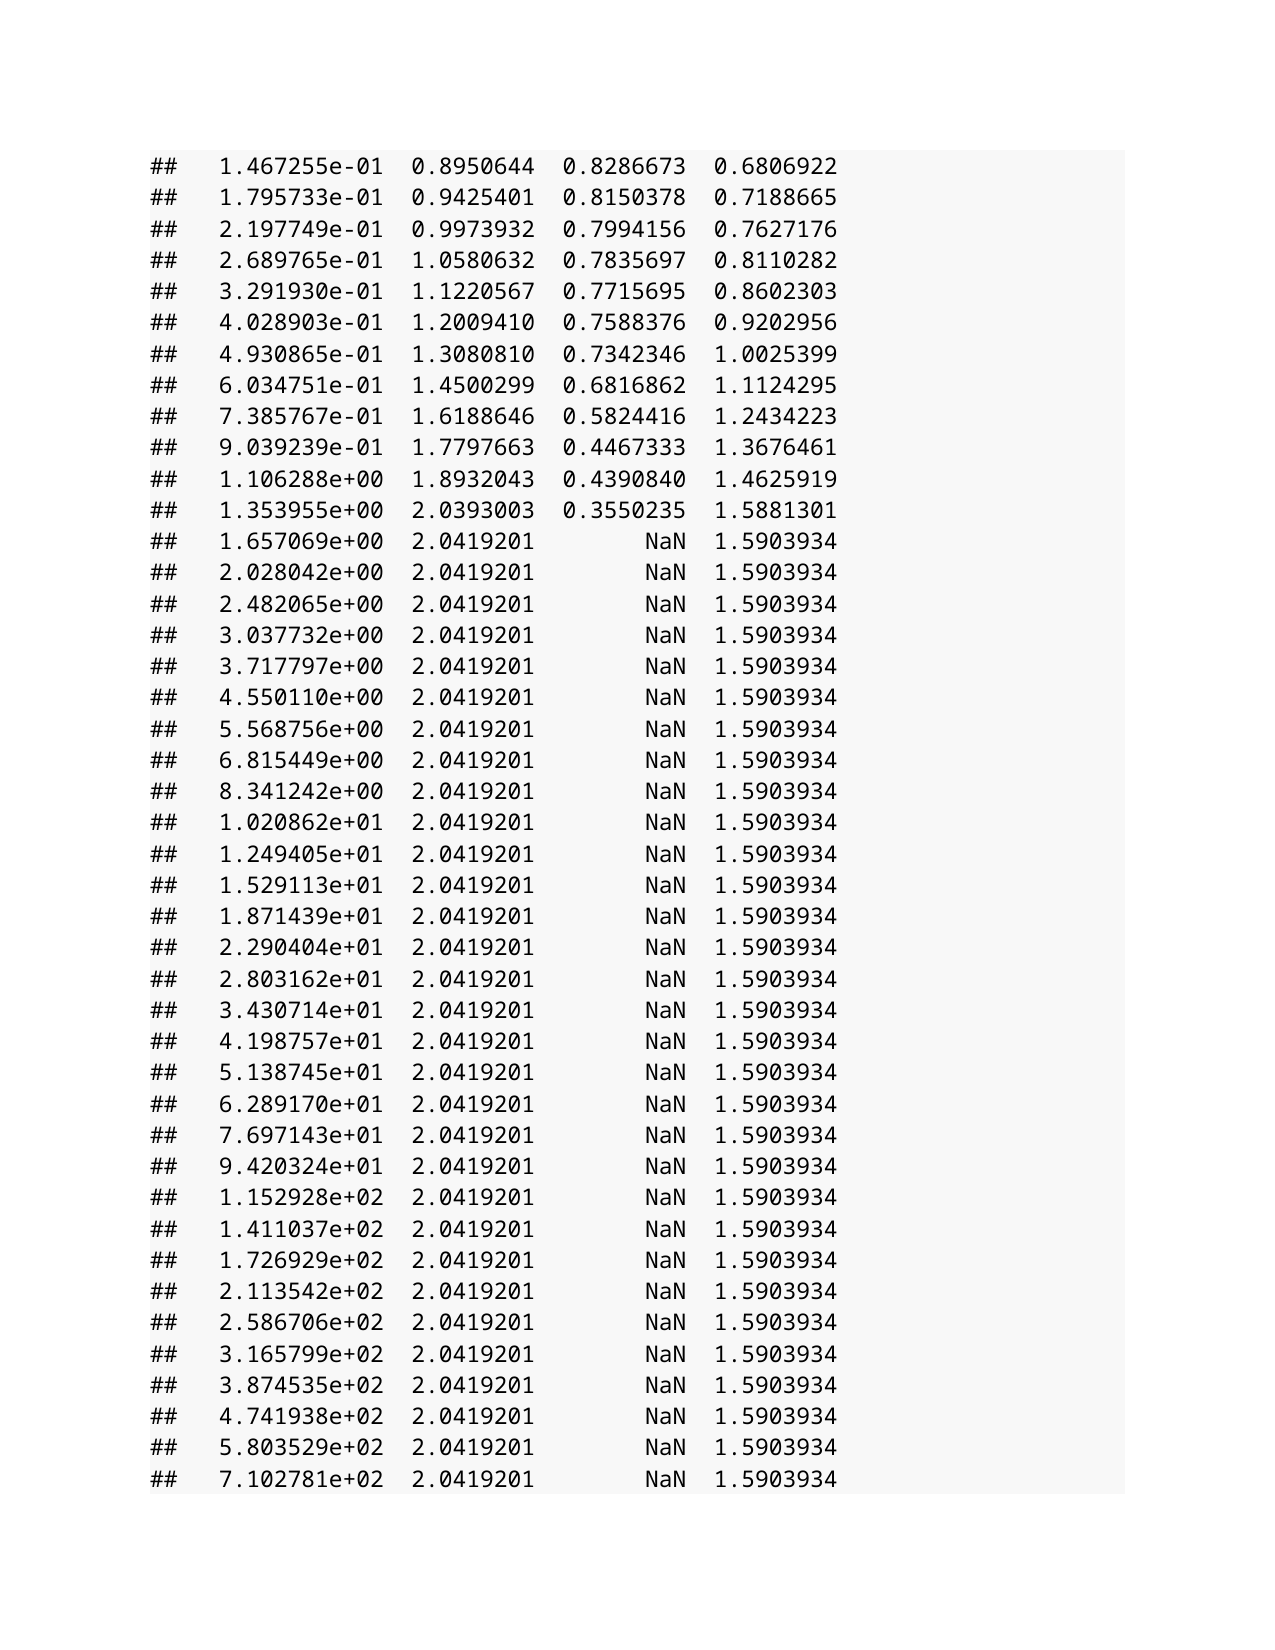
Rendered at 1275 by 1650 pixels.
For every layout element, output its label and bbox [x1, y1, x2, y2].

text [150, 150, 1125, 1494]
